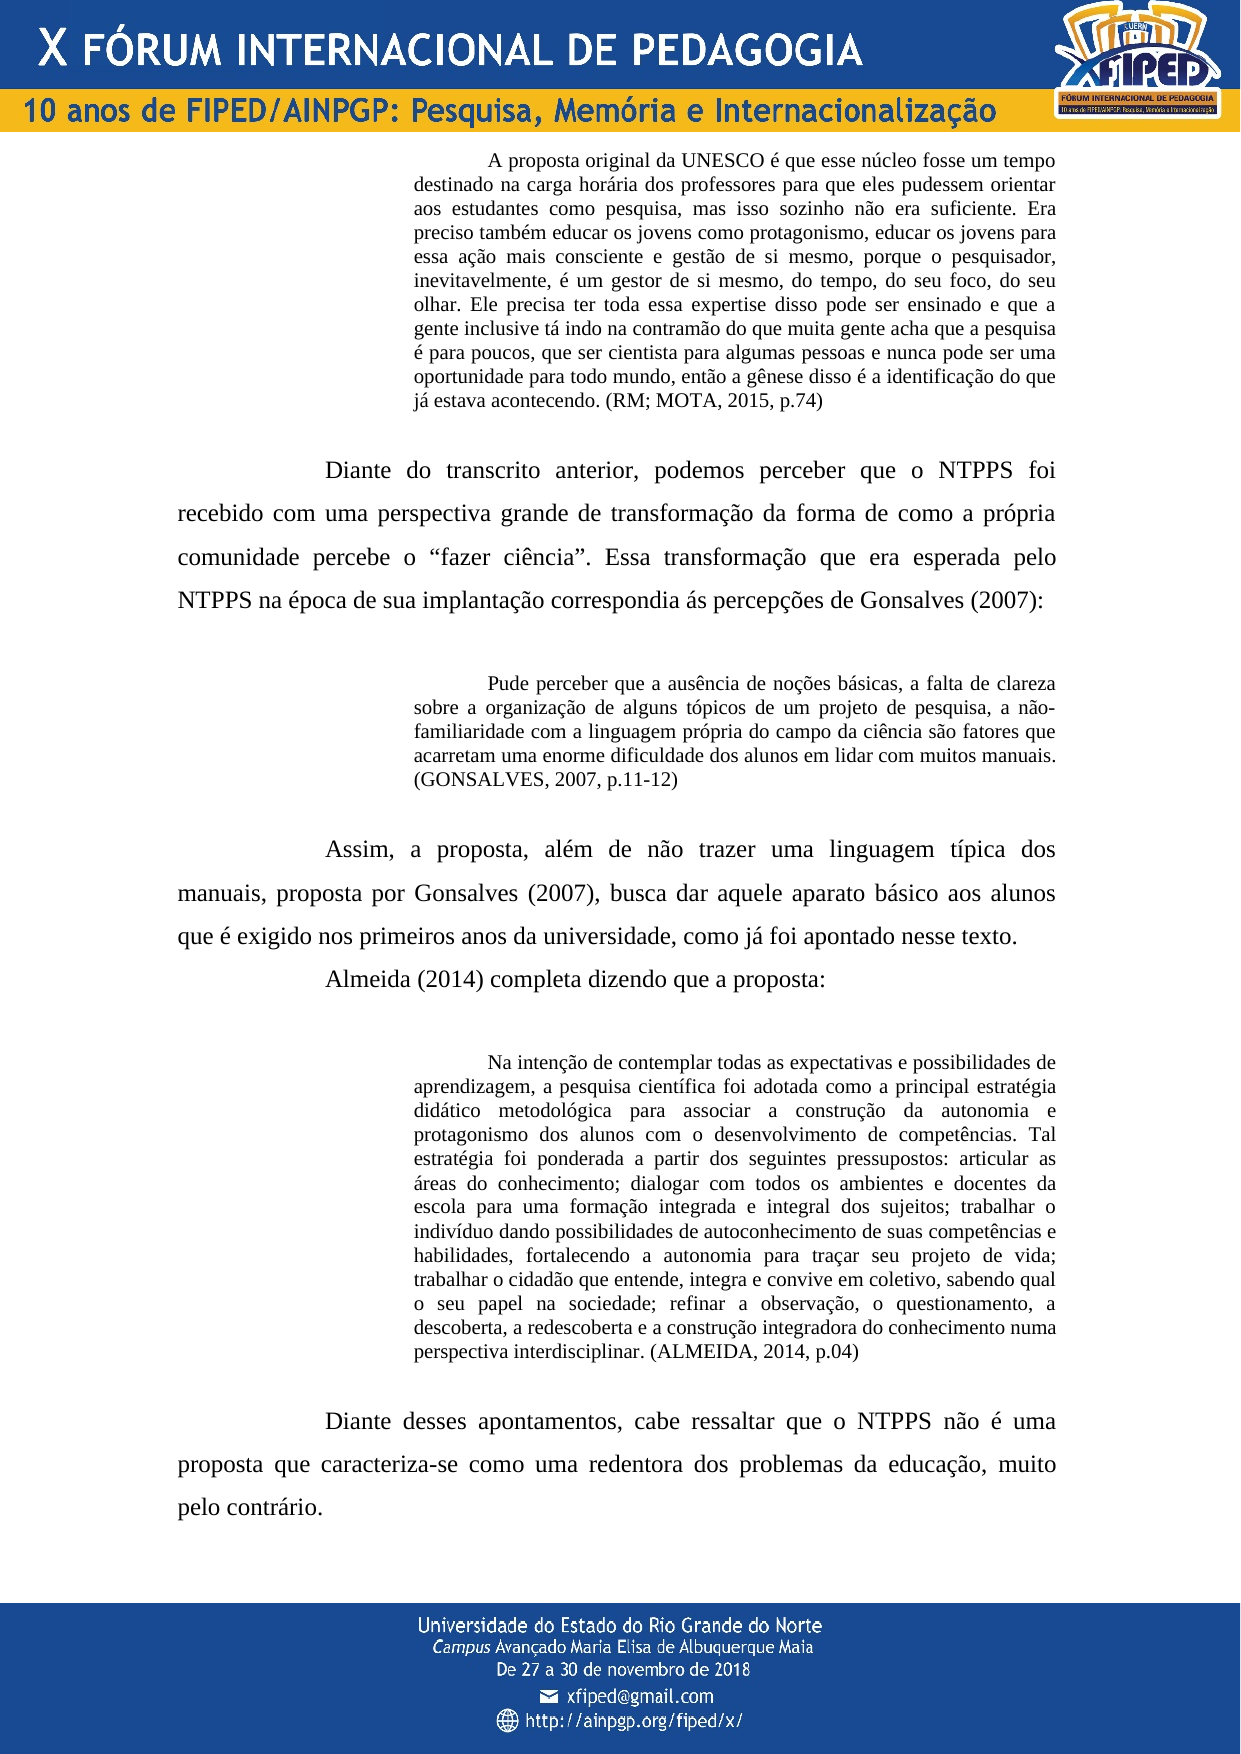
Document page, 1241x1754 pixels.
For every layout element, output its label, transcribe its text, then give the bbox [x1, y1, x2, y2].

text Pude perceber que a ausência de noções básicas, a falta de clareza sobre a organização de alguns tópicos de um projeto de pesquisa, a não-familiaridade com a linguagem própria do campo da ciência são fatores que acarretam uma enorme dificuldade dos alunos em lidar com muitos manuais. (GONSALVES, 2007, p.11-12) [413, 671, 1057, 791]
text Diante do transcrito anterior, podemos perceber que o NTPPS foi recebido com uma perspectiva grande de transformação da forma de como a própria comunidade percebe o “fazer ciência”. Essa transformação que era esperada pelo NTPPS na época de sua implantação correspondia ás percepções de Gonsalves (2007): [177, 455, 1057, 613]
text Almeida (2014) completa dizendo que a proposta: [177, 964, 1057, 993]
text Na intenção de contemplar todas as expectativas e possibilidades de aprendizagem, a pesquisa científica foi adotada como a principal estratégia didático metodológica para associar a construção da autonomia e protagonismo dos alunos com o desenvolvimento de competências. Tal estratégia foi ponderada a partir dos seguintes pressupostos: articular as áreas do conhecimento; dialogar com todos os ambientes e docentes da escola para uma formação integrada e integral dos sujeitos; trabalhar o indivíduo dando possibilidades de autoconhecimento de suas competências e habilidades, fortalecendo a autonomia para traçar seu projeto de vida; trabalhar o cidadão que entende, integra e convive em coletivo, sabendo qual o seu papel na sociedade; refinar a observação, o questionamento, a descoberta, a redescoberta e a construção integradora do conhecimento numa perspectiva interdisciplinar. (ALMEIDA, 2014, p.04) [413, 1050, 1057, 1363]
text A proposta original da UNESCO é que esse núcleo fosse um tempo destinado na carga horária dos professores para que eles pudessem orientar aos estudantes como pesquisa, mas isso sozinho não era suficiente. Era preciso também educar os jovens como protagonismo, educar os jovens para essa ação mais consciente e gestão de si mesmo, porque o pesquisador, inevitavelmente, é um gestor de si mesmo, do tempo, do seu foco, do seu olhar. Ele precisa ter toda essa expertise disso pode ser ensinado e que a gente inclusive tá indo na contramão do que muita gente acha que a pesquisa é para poucos, que ser cientista para algumas pessoas e nunca pode ser uma oportunidade para todo mundo, então a gênese disso é a identificação do que já estava acontecendo. (RM; MOTA, 2015, p.74) [413, 148, 1057, 412]
picture [0, 1603, 1241, 1754]
picture [0, 0, 1241, 132]
text Assim, a proposta, além de não trazer uma linguagem típica dos manuais, proposta por Gonsalves (2007), busca dar aquele aparato básico aos alunos que é exigido nos primeiros anos da universidade, como já foi apontado nesse texto. [177, 834, 1057, 949]
text Diante desses apontamentos, cabe ressaltar que o NTPPS não é uma proposta que caracteriza-se como uma redentora dos problemas da educação, muito pelo contrário. [177, 1406, 1057, 1521]
